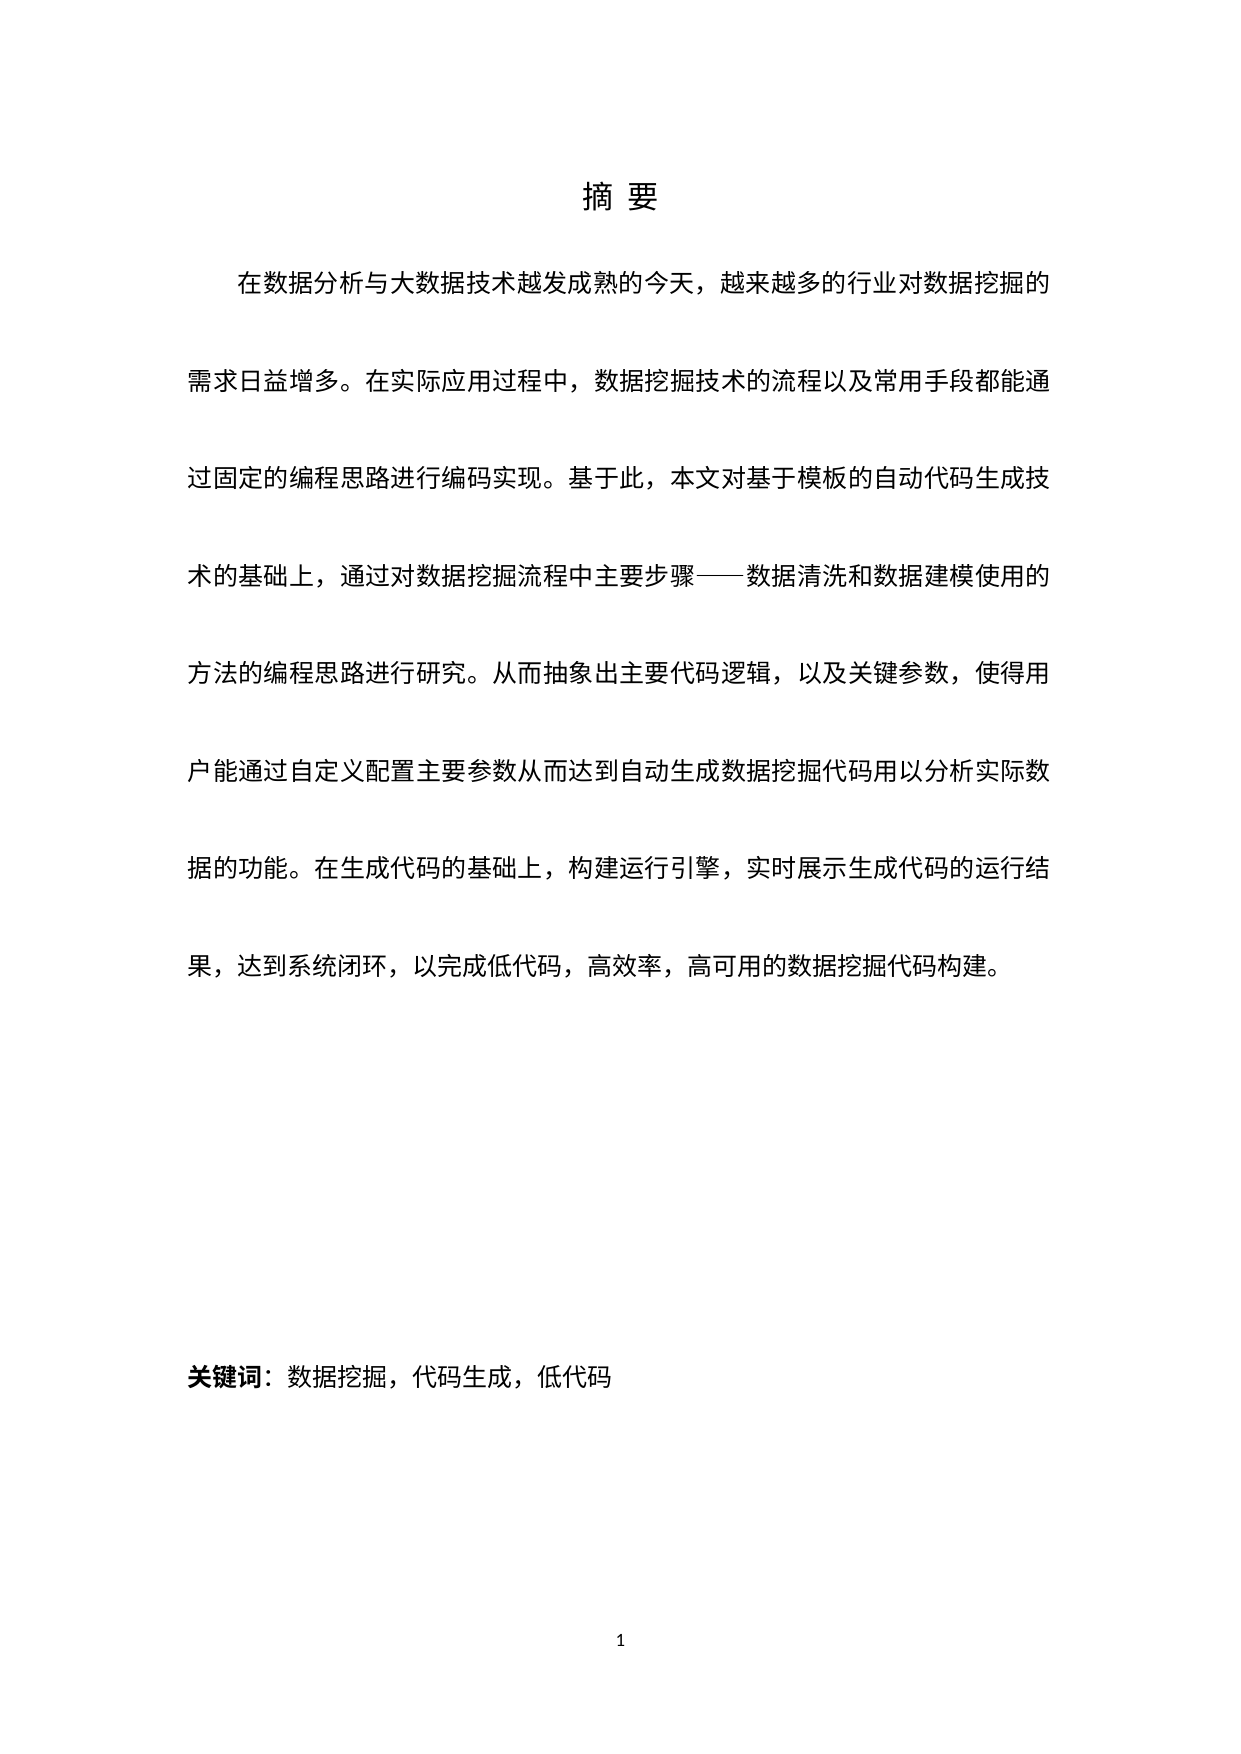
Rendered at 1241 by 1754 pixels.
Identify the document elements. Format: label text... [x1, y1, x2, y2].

subtitle 摘 要 [209, 162, 1031, 227]
text 关键词：数据挖掘，代码生成，低代码 [187, 1343, 1053, 1408]
text 在数据分析与大数据技术越发成熟的今天，越来越多的行业对数据挖掘的需求日益增多。在实际应用过程中，数据挖掘技术的流程以及常用手段都能通过固定的编程思路进行编码实现。基于此，本文对基于模板的自动代码生成技术的基础上，通过对数据挖掘流程中主要步骤——数据清洗和数据建模使用的方法的编程思路进行研究。从而抽象出主要代码逻辑，以及关键参数，使得用户能通过自定义配置主要参数从而达到自动生成数据挖掘代码用以分析实际数据的功能。在生成代码的基础上，构建运行引擎，实时展示生成代码的运行结果，达到系统闭环，以完成低代码，高效率，高可用的数据挖掘代码构建。 [187, 249, 1053, 997]
